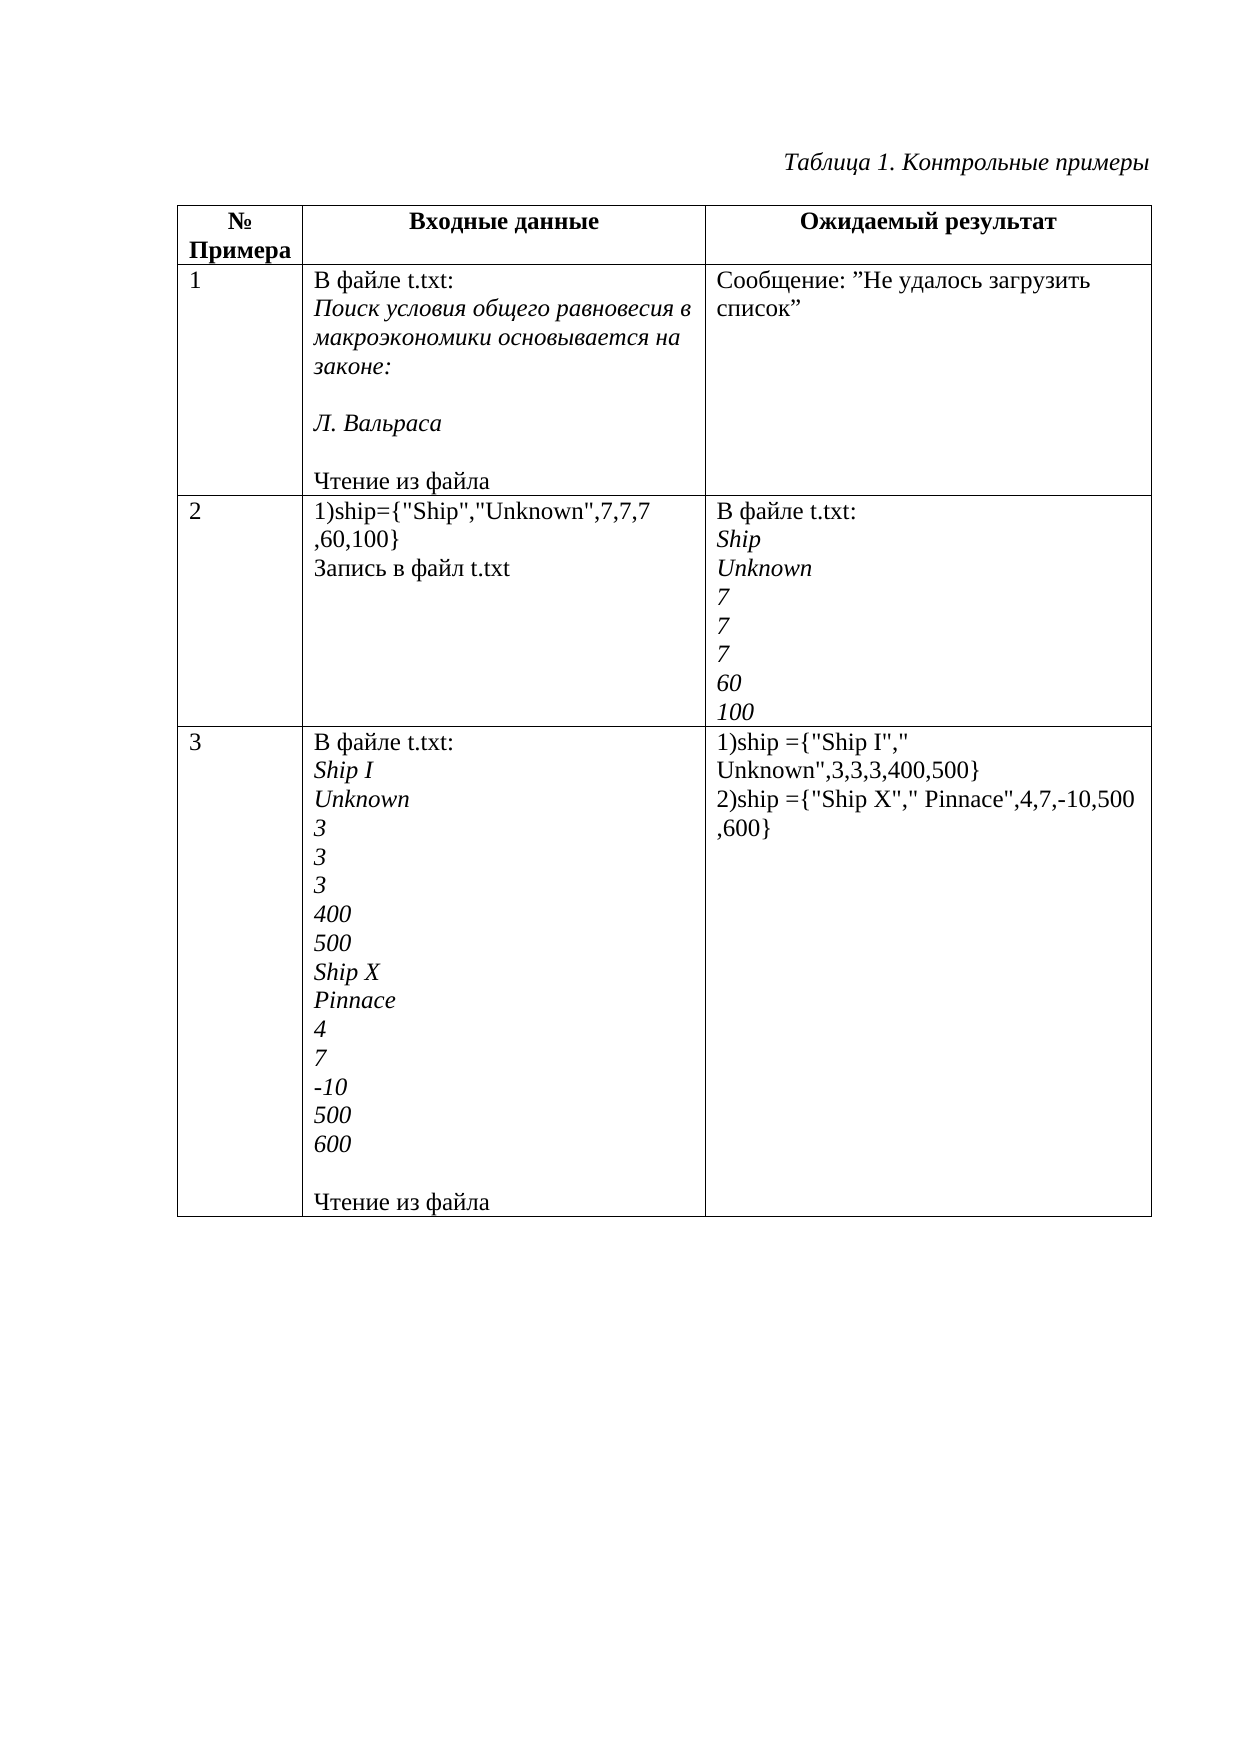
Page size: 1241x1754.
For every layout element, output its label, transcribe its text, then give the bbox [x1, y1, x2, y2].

table_cell 3 [178, 727, 302, 1216]
table_cell Сообщение: ”Не удалось загрузить список” [706, 265, 1151, 495]
text Таблица 1. Контрольные примеры [177, 147, 1152, 176]
table_cell 1 [178, 265, 302, 495]
table_header Входные данные [303, 206, 705, 264]
table_cell 1)ship={"Ship","Unknown",7,7,7 ,60,100} Запись в файл t.txt [303, 496, 705, 726]
table_header Ожидаемый результат [706, 206, 1151, 264]
table_cell В файле t.txt: Ship Unknown 7 7 7 60 100 [706, 496, 1151, 726]
table_header № Примера [178, 206, 302, 264]
table_cell 2 [178, 496, 302, 726]
table_cell В файле t.txt: Поиск условия общего равновесия в макроэкономики основывается на законе: Л. Вальраса Чтение из файла [303, 265, 705, 495]
table_cell В файле t.txt: Ship I Unknown 3 3 3 400 500 Ship X Pinnace 4 7 -10 500 600 Чтение из файла [303, 727, 705, 1216]
table_cell 1)ship ={"Ship I"," Unknown",3,3,3,400,500} 2)ship ={"Ship X"," Pinnace",4,7,-10,500 ,600} [706, 727, 1151, 1216]
